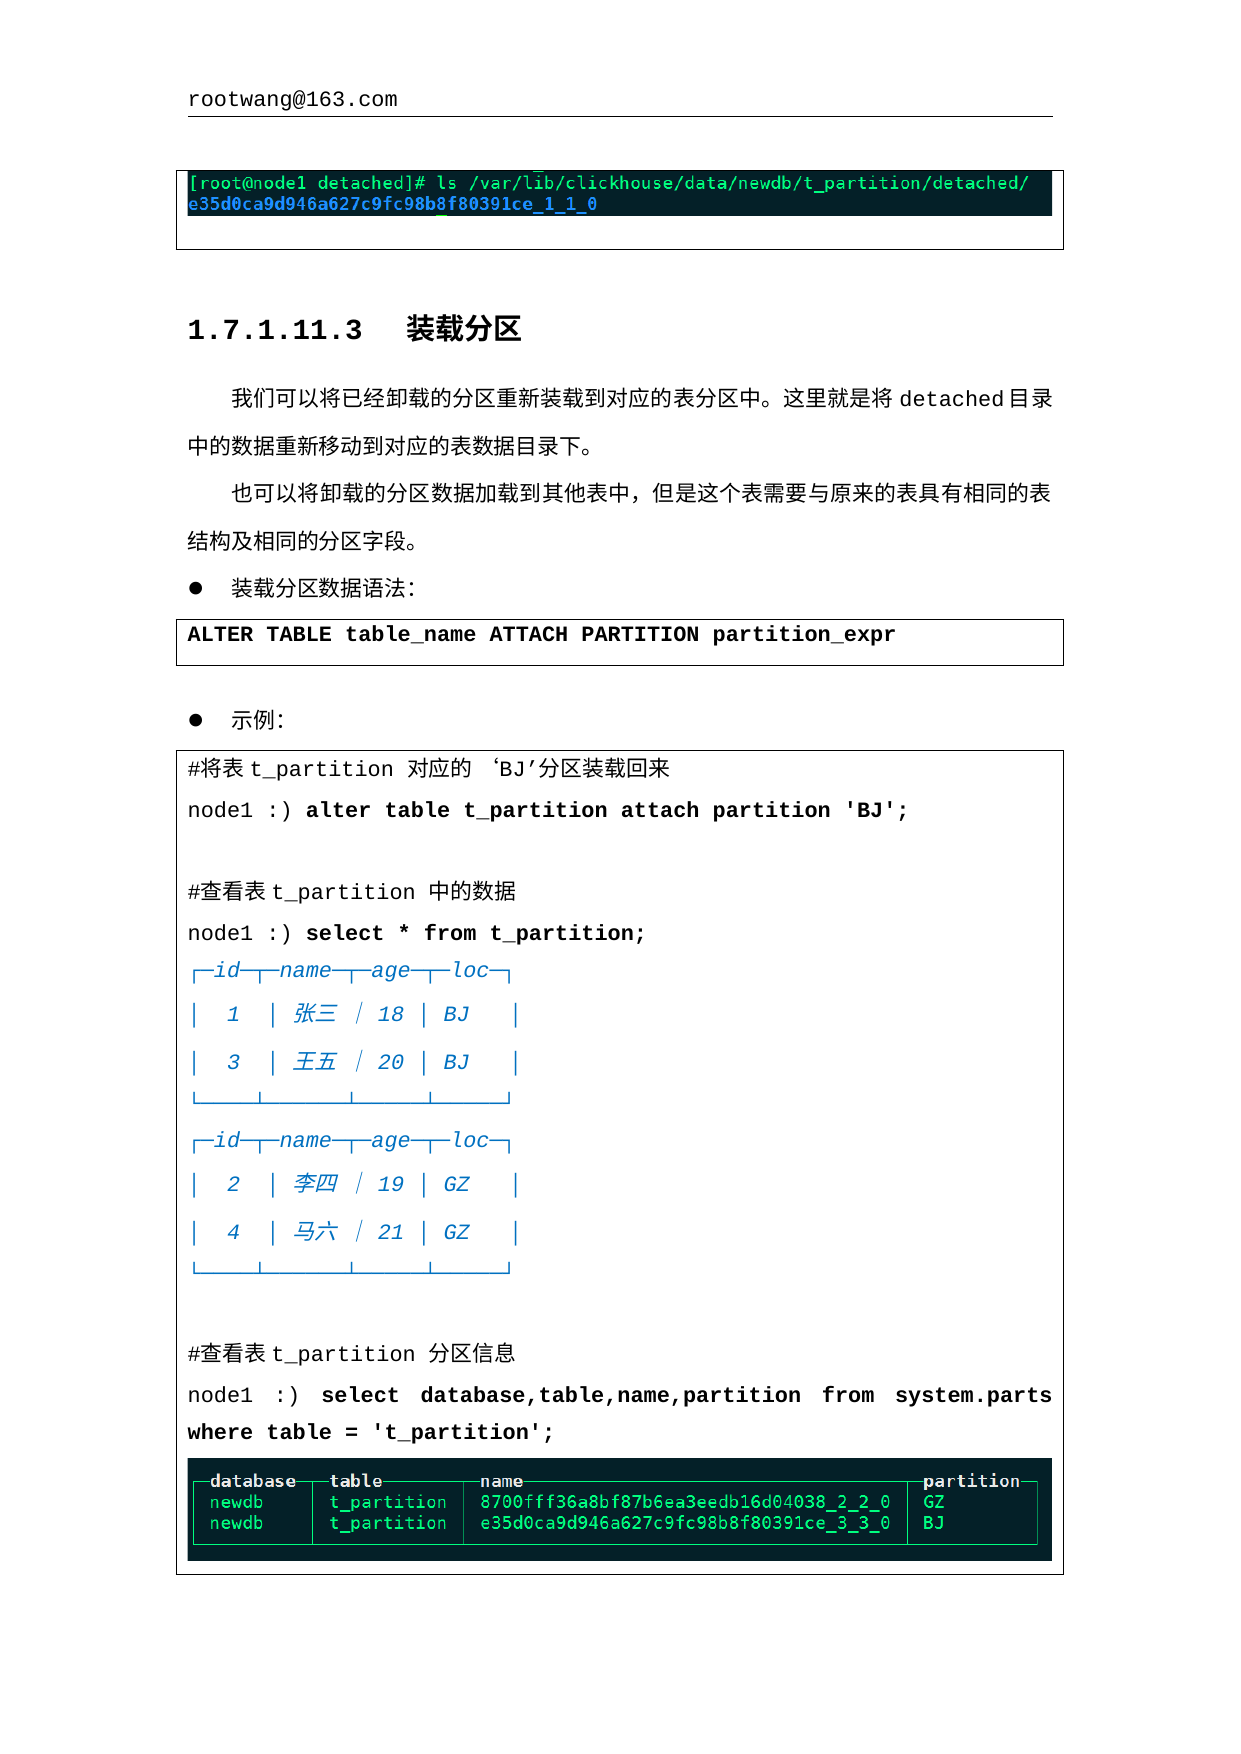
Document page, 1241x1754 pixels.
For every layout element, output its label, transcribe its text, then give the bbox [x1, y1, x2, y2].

subtitle 装载分区 [187, 294, 1053, 359]
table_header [177, 171, 1063, 249]
list 装载分区数据语法： [187, 571, 1053, 603]
text 我们可以将已经卸载的分区重新装载到对应的表分区中。这里就是将detached目录中的数据重新移动到对应的表数据目录下。 [187, 381, 1053, 460]
picture [187, 1458, 1052, 1561]
table_header #将表 t_partition 对应的 ‘BJ’分区装载回来 node1 :) alter table t_partition attach partition 'BJ'; #查看表 t_partition 中的数据 node1 :) select * from t_partition; ┌─id─┬─name─┬─age─┬─loc─┐ │ 1 │ 张三 │ 18 │ BJ │ │ 3 │ 王五 │ 20 │ BJ │ └────┴──────┴─────┴─────┘ ┌─id─┬─name─┬─age─┬─loc─┐ │ 2 │ 李四 │ 19 │ GZ │ │ 4 │ 马六 │ 21 │ GZ │ └────┴──────┴─────┴─────┘ #查看表 t_partition 分区信息 node1 :) select database,table,name,partition from system.parts where table = 't_partition'; [177, 751, 1063, 1573]
text 也可以将卸载的分区数据加载到其他表中，但是这个表需要与原来的表具有相同的表结构及相同的分区字段。 [187, 476, 1053, 555]
table_header ALTER TABLE table_name ATTACH PARTITION partition_expr [177, 620, 1063, 665]
picture [187, 171, 1053, 216]
list 示例： [187, 703, 1053, 734]
